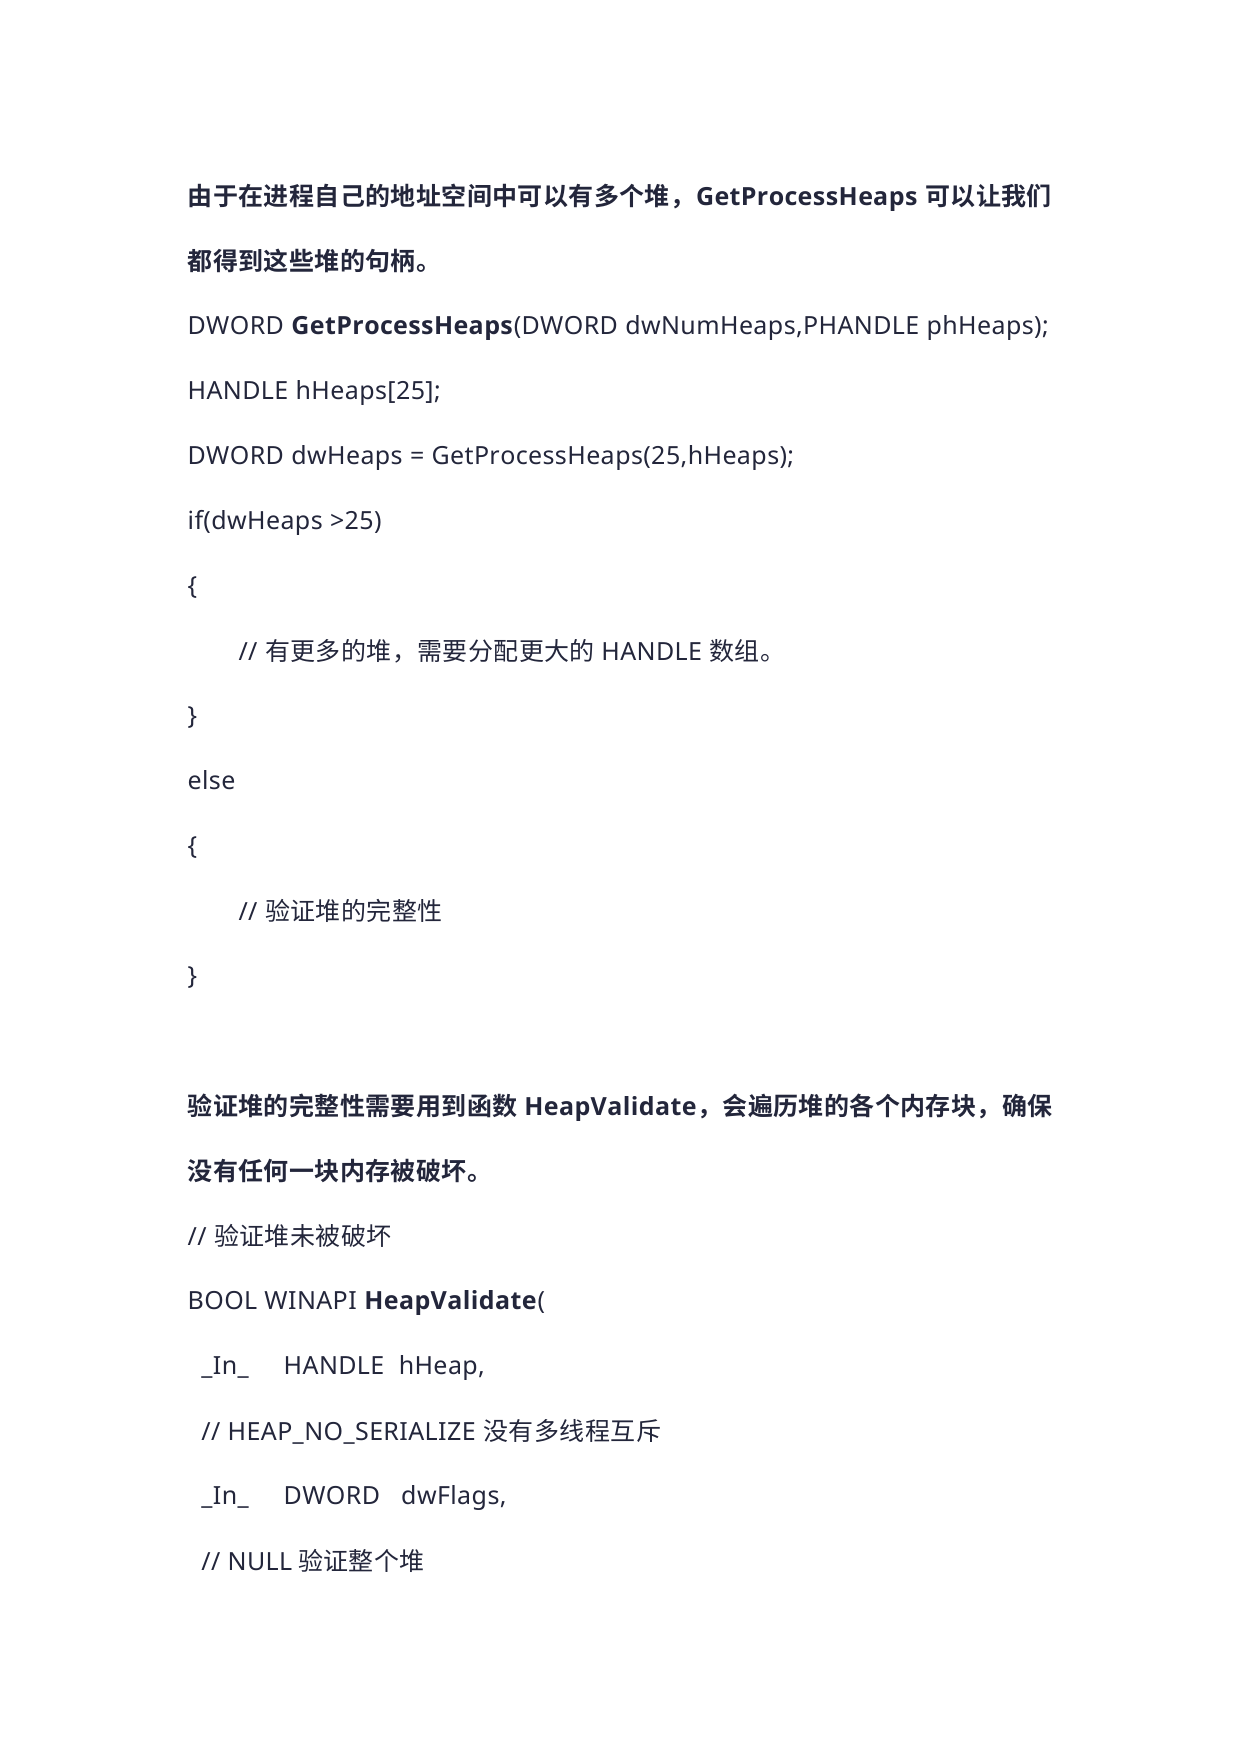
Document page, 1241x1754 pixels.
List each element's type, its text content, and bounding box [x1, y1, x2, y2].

text HANDLE hHeaps[25]; DWORD dwHeaps = GetProcessHeaps(25,hHeaps); if(dwHeaps >25) { // 有更多的堆，需要分配更大的 HANDLE 数组。 } else { // 验证堆的完整性 } [187, 357, 1053, 1007]
text DWORD GetProcessHeaps(DWORD dwNumHeaps,PHANDLE phHeaps); [187, 292, 1053, 357]
text 验证堆的完整性需要用到函数 HeapValidate，会遍历堆的各个内存块，确保没有任何一块内存被破坏。 [187, 1007, 1053, 1202]
text 由于在进程自己的地址空间中可以有多个堆，GetProcessHeaps 可以让我们都得到这些堆的句柄。 [187, 162, 1053, 292]
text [187, 1202, 1053, 1592]
